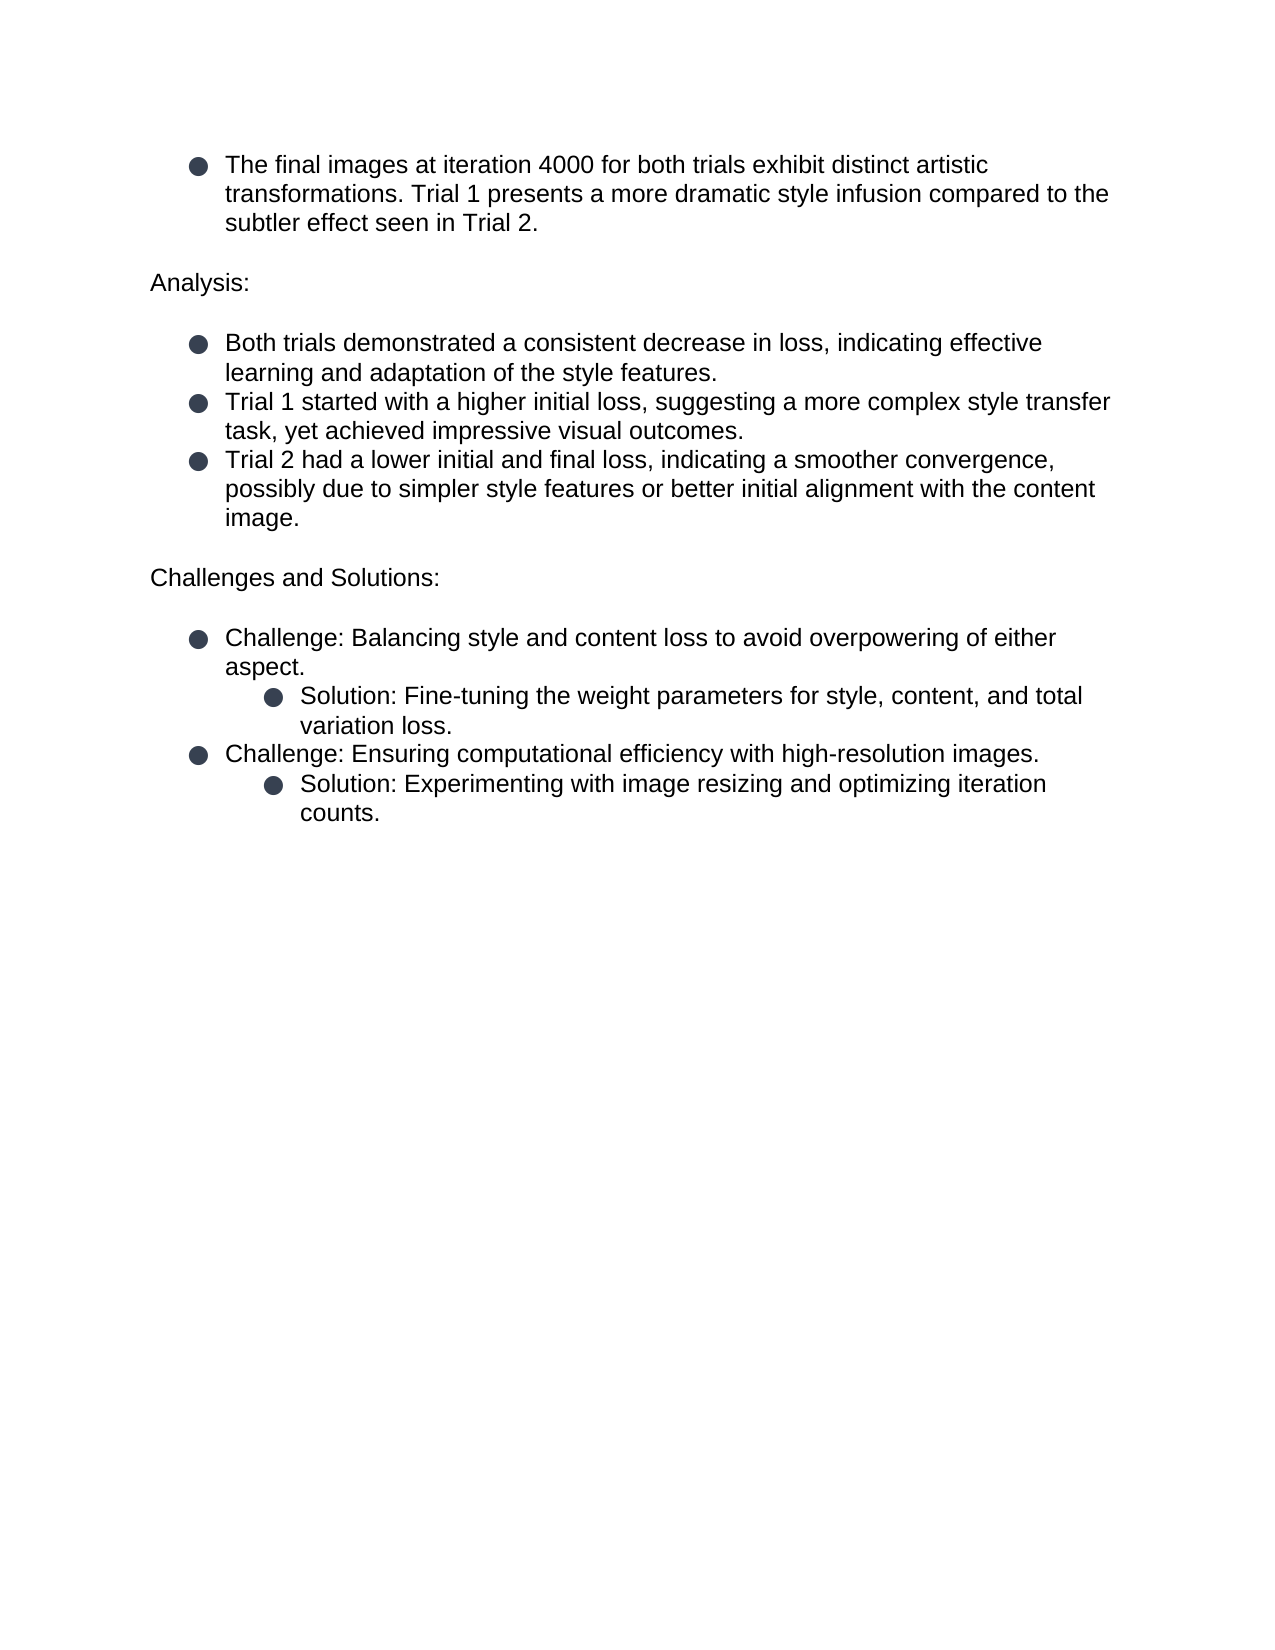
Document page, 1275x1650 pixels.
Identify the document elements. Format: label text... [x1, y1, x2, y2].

list Challenge: Ensuring computational efficiency with high-resolution images. [187, 739, 1125, 769]
list Challenge: Balancing style and content loss to avoid overpowering of either aspect. [187, 623, 1125, 681]
list Both trials demonstrated a consistent decrease in loss, indicating effective learning and adaptation of the style features. [187, 328, 1125, 386]
list Trial 1 started with a higher initial loss, suggesting a more complex style transfer task, yet achieved impressive visual outcomes. [187, 386, 1125, 445]
list The final images at iteration 4000 for both trials exhibit distinct artistic transformations. Trial 1 presents a more dramatic style infusion compared to the subtler effect seen in Trial 2. [187, 150, 1125, 237]
text Challenges and Solutions: [150, 563, 1125, 592]
list Solution: Experimenting with image resizing and optimizing iteration counts. [262, 769, 1125, 827]
text Analysis: [150, 268, 1125, 297]
list Solution: Fine-tuning the weight parameters for style, content, and total variation loss. [262, 681, 1125, 739]
list Trial 2 had a lower initial and final loss, indicating a smoother convergence, possibly due to simpler style features or better initial alignment with the content image. [187, 445, 1125, 532]
